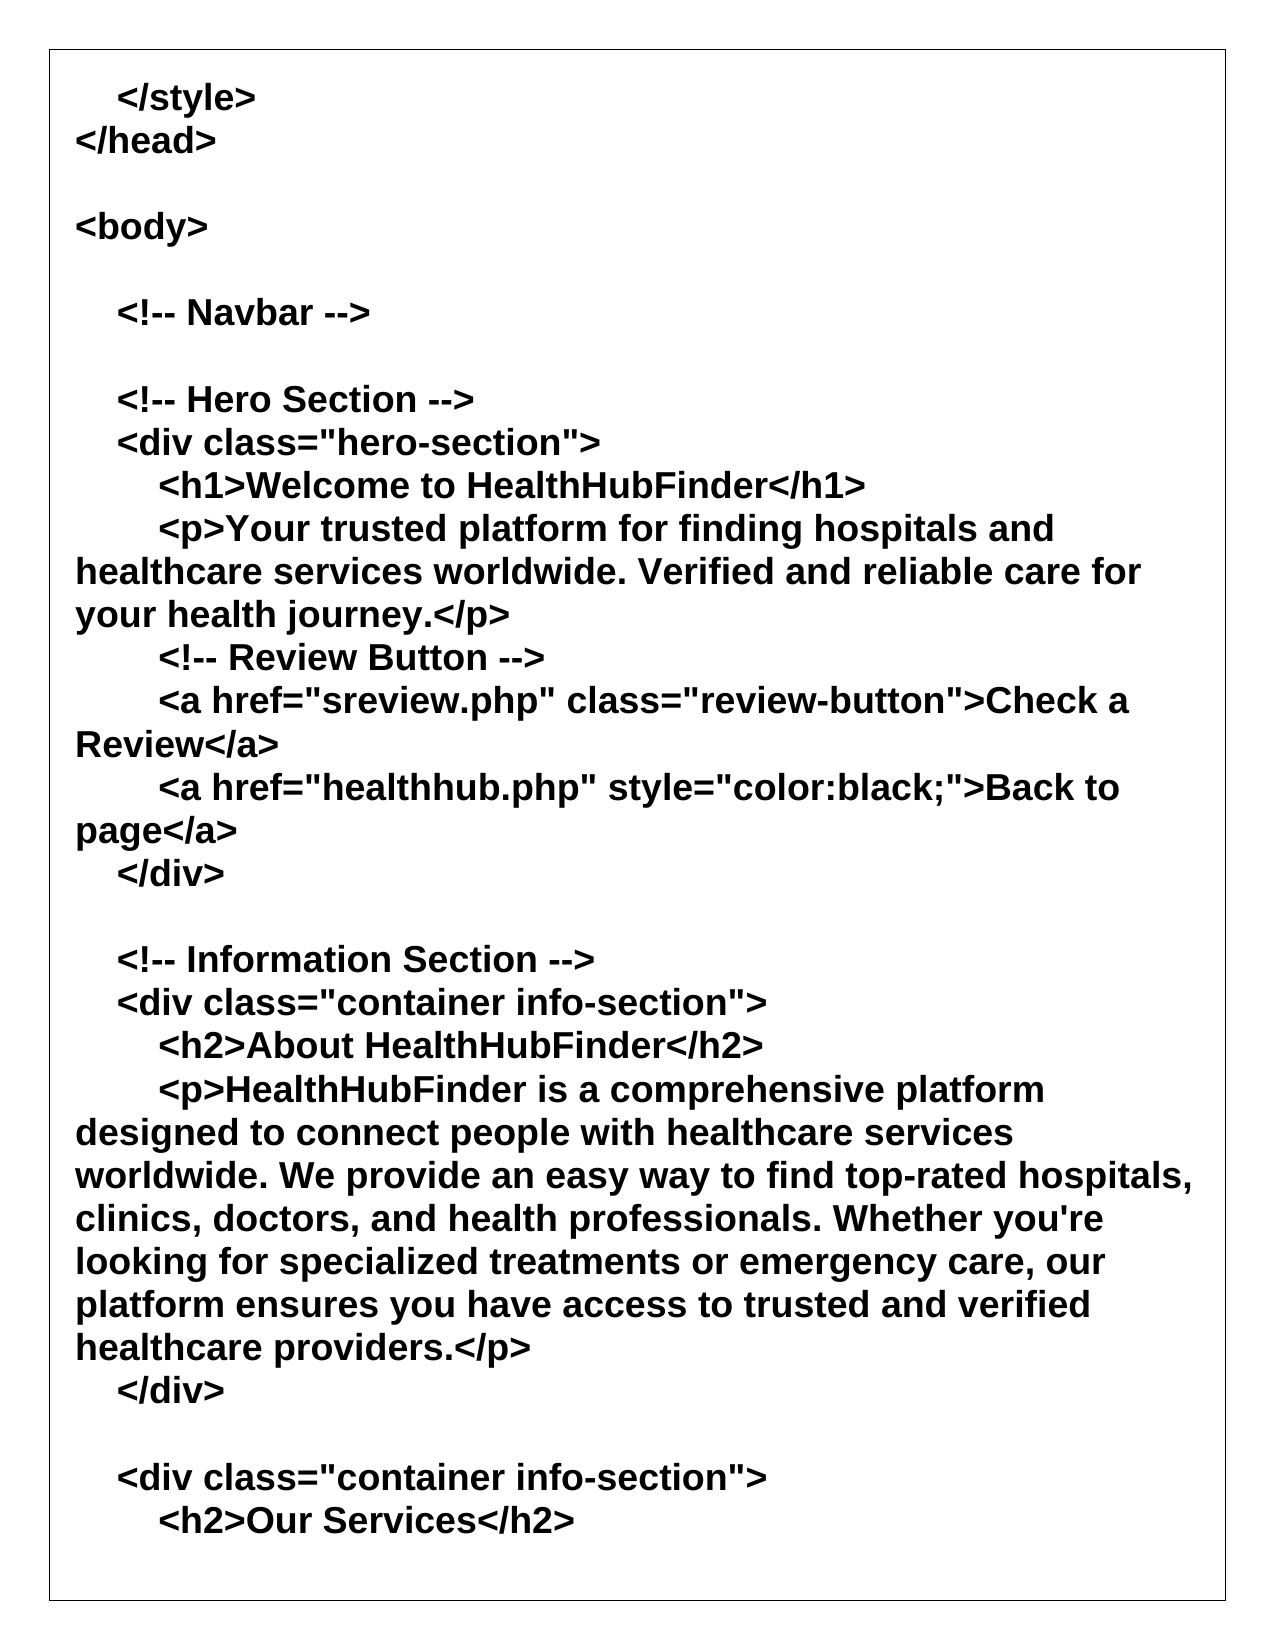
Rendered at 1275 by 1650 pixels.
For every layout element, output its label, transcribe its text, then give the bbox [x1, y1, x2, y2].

text </div> [75, 851, 1200, 894]
text </style> [75, 75, 1200, 118]
text </div> [75, 1369, 1200, 1412]
text <!-- Information Section --> [75, 937, 1200, 981]
text </head> [75, 118, 1200, 161]
text <!-- Hero Section --> [75, 377, 1200, 420]
text <div class="hero-section"> [75, 420, 1200, 463]
text <h2>About HealthHubFinder</h2> [75, 1024, 1200, 1067]
text <p>Your trusted platform for finding hospitals and healthcare services worldwide. Verified and reliable care for your health journey.</p> [75, 506, 1200, 636]
text <!-- Review Button --> [75, 636, 1200, 679]
text <body> [75, 204, 1200, 247]
text <p>HealthHubFinder is a comprehensive platform designed to connect people with healthcare services worldwide. We provide an easy way to find top-rated hospitals, clinics, doctors, and health professionals. Whether you're looking for specialized treatments or emergency care, our platform ensures you have access to trusted and verified healthcare providers.</p> [75, 1067, 1200, 1369]
text <div class="container info-section"> [75, 981, 1200, 1024]
text <!-- Navbar --> [75, 291, 1200, 334]
text <h2>Our Services</h2> [75, 1498, 1200, 1541]
text <a href="healthhub.php" style="color:black;">Back to page</a> [75, 765, 1200, 851]
text <a href="sreview.php" class="review-button">Check a Review</a> [75, 679, 1200, 765]
text <div class="container info-section"> [75, 1455, 1200, 1498]
text <h1>Welcome to HealthHubFinder</h1> [75, 463, 1200, 506]
